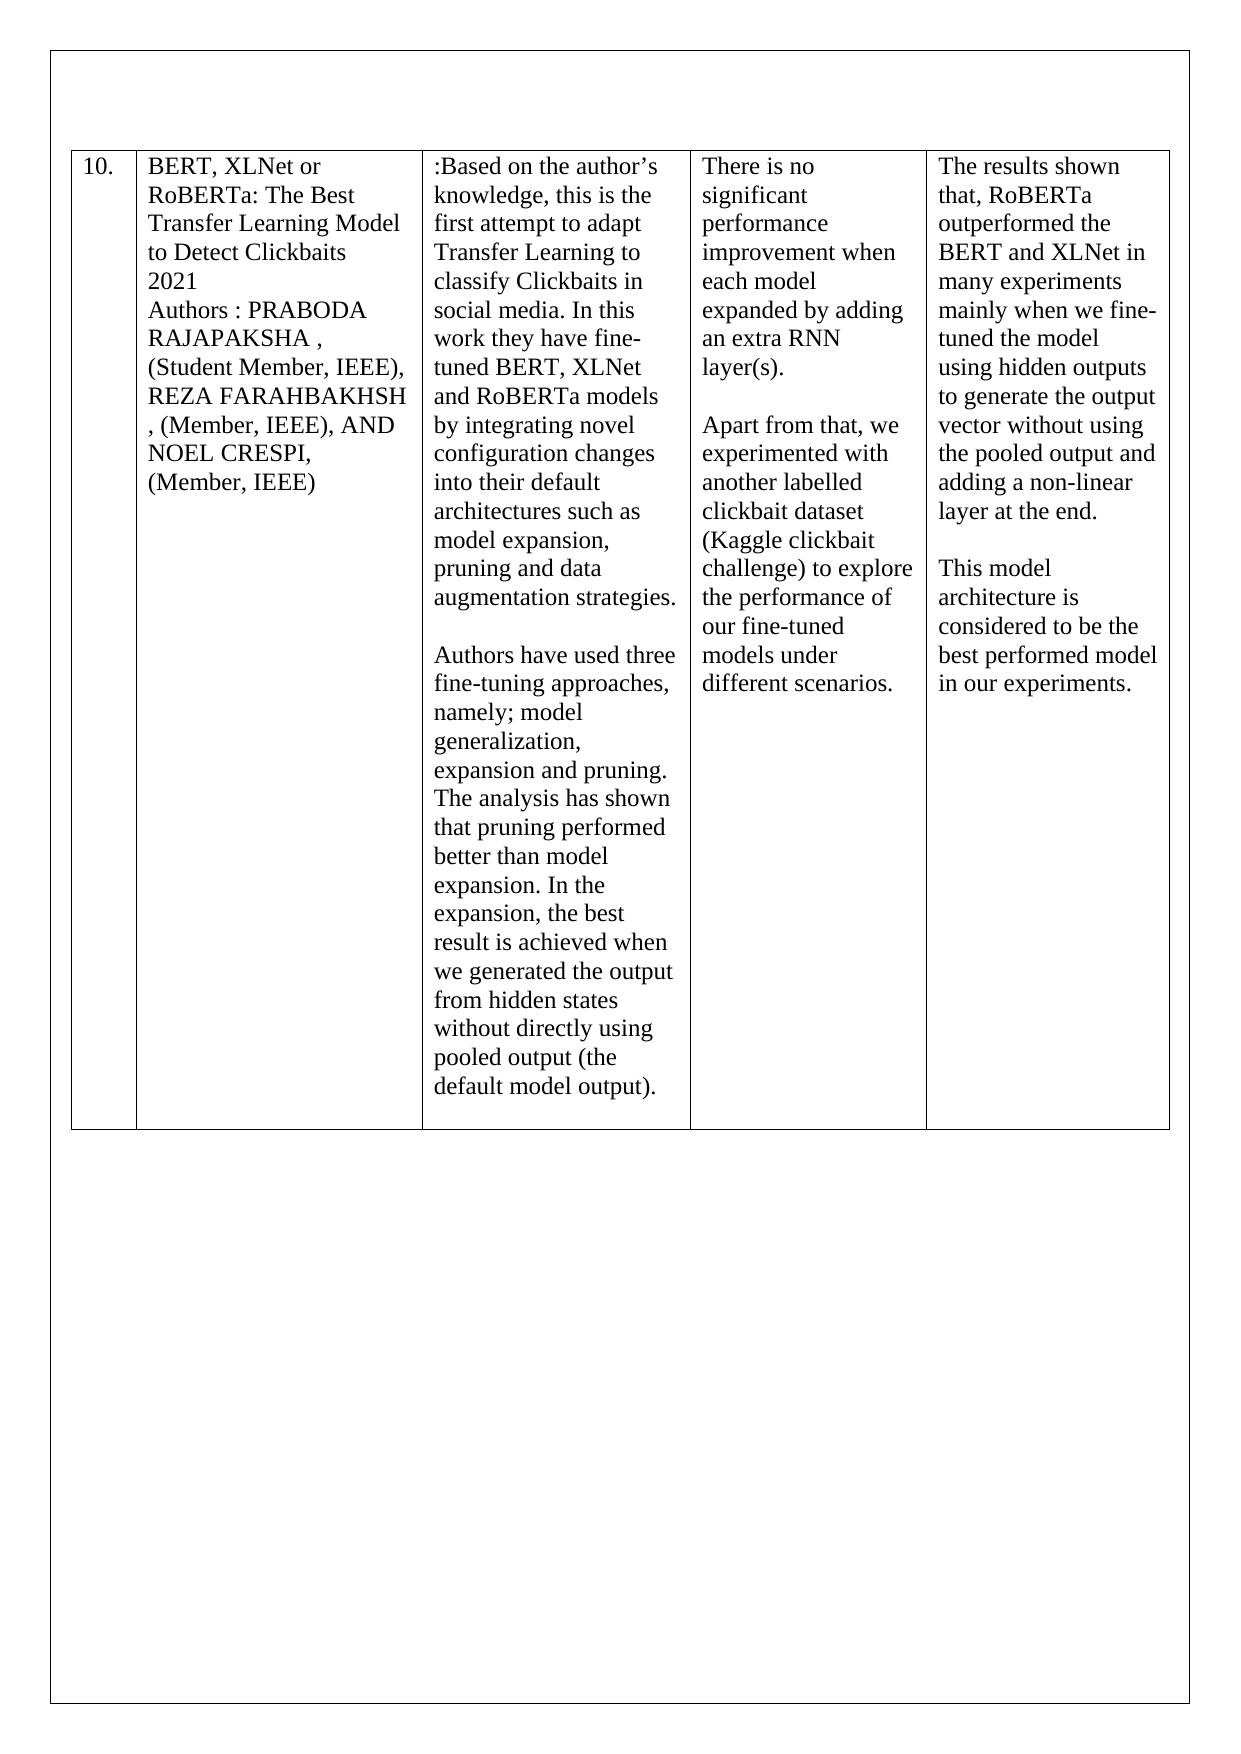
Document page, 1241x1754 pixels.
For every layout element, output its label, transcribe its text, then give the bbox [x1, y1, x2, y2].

table_cell The results shown that, RoBERTa outperformed the BERT and XLNet in many experiments mainly when we fine-tuned the model using hidden outputs to generate the output vector without using the pooled output and adding a non-linear layer at the end. This model architecture is considered to be the best performed model in our experiments. [927, 151, 1169, 1128]
table_cell There is no significant performance improvement when each model expanded by adding an extra RNN layer(s). Apart from that, we experimented with another labelled clickbait dataset (Kaggle clickbait challenge) to explore the performance of our fine-tuned models under different scenarios. [691, 151, 926, 1128]
table_cell 10. [72, 151, 136, 1128]
table_cell BERT, XLNet or RoBERTa: The Best Transfer Learning Model to Detect Clickbaits 2021 Authors : PRABODA RAJAPAKSHA , (Student Member, IEEE), REZA FARAHBAKHSH , (Member, IEEE), AND NOEL CRESPI, (Member, IEEE) [137, 151, 422, 1128]
table_cell :Based on the author’s knowledge, this is the first attempt to adapt Transfer Learning to classify Clickbaits in social media. In this work they have fine-tuned BERT, XLNet and RoBERTa models by integrating novel configuration changes into their default architectures such as model expansion, pruning and data augmentation strategies. Authors have used three fine-tuning approaches, namely; model generalization, expansion and pruning. The analysis has shown that pruning performed better than model expansion. In the expansion, the best result is achieved when we generated the output from hidden states without directly using pooled output (the default model output). [423, 151, 690, 1128]
